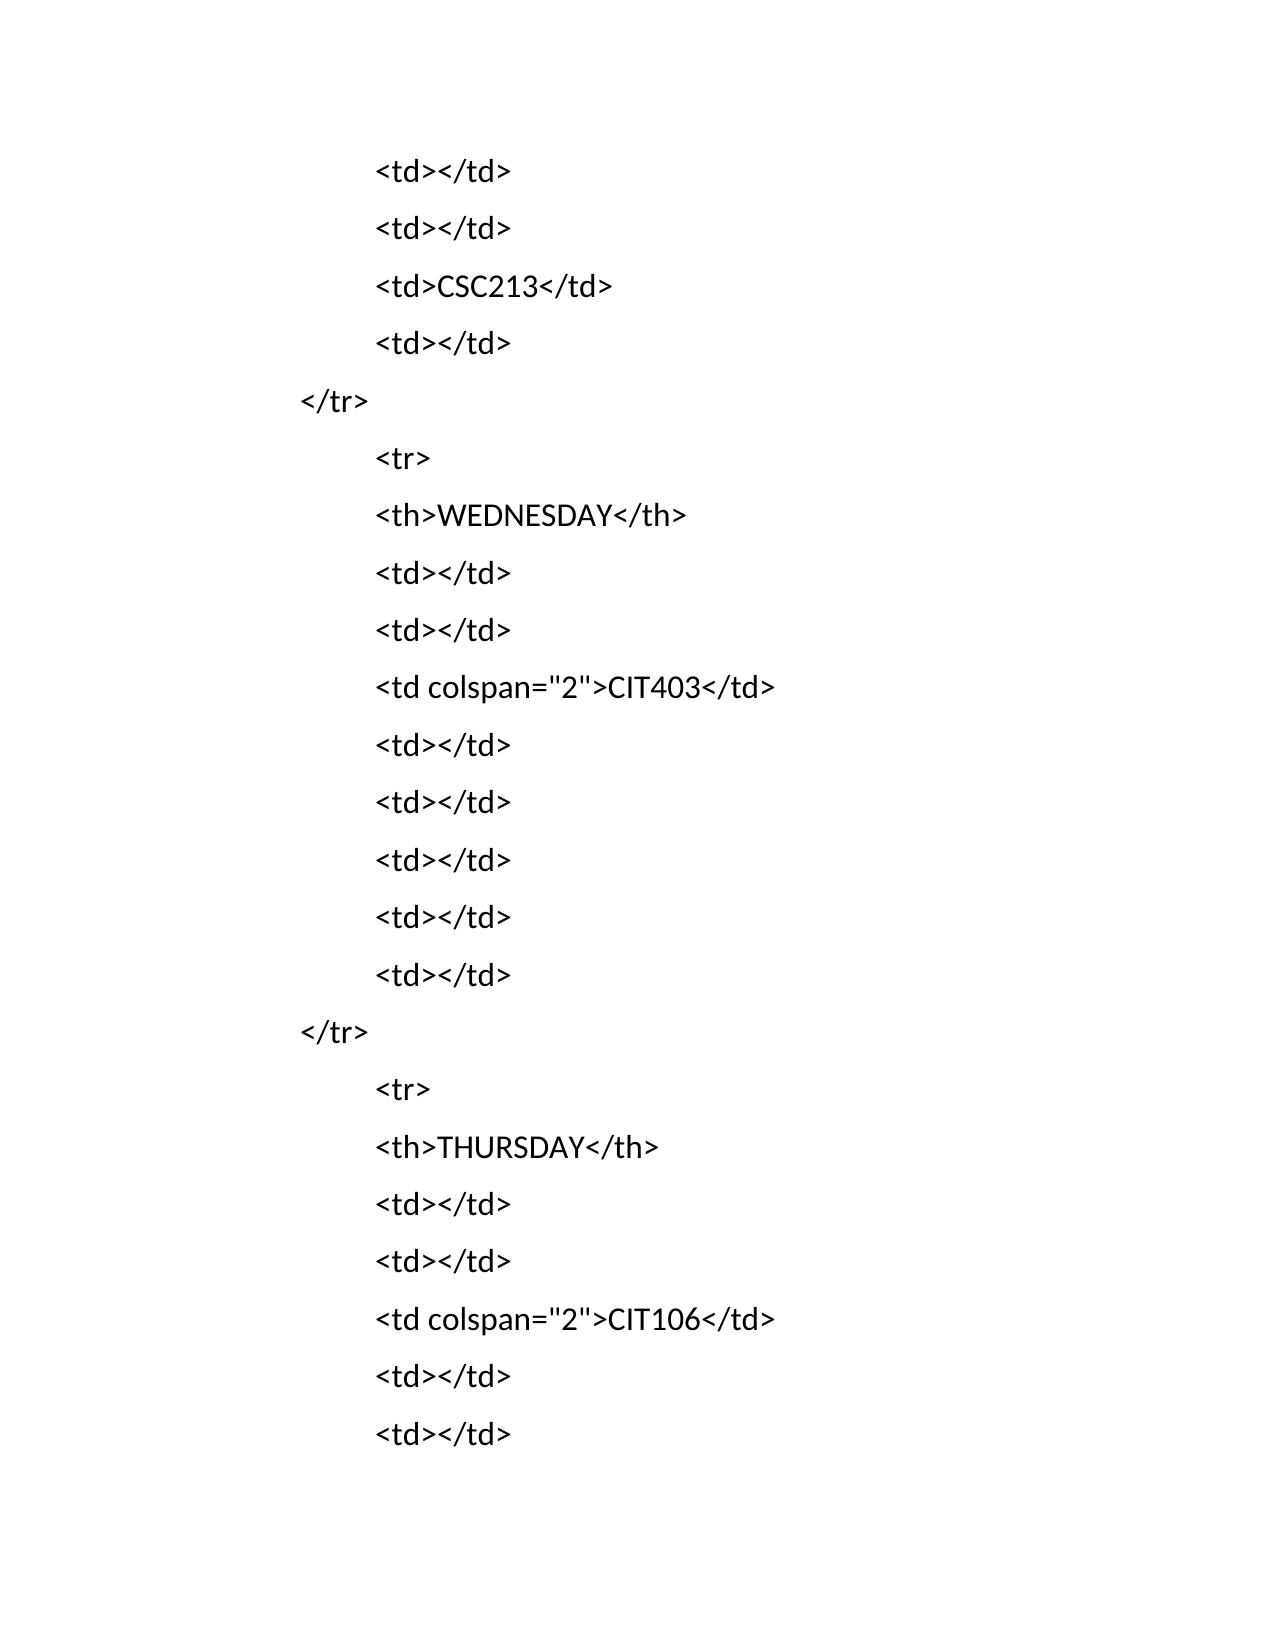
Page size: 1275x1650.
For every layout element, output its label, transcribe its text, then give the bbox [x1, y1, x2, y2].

text <td>CSC213</td> [150, 265, 1125, 306]
text <td></td> [150, 1413, 1125, 1453]
text <td></td> [150, 1355, 1125, 1396]
text <td></td> [150, 1241, 1125, 1281]
text <td></td> [150, 896, 1125, 937]
text <td></td> [150, 953, 1125, 994]
text <th>THURSDAY</th> [150, 1126, 1125, 1166]
text <td></td> [150, 781, 1125, 822]
text <td></td> [150, 322, 1125, 363]
text <td colspan="2">CIT403</td> [150, 667, 1125, 707]
text </tr> [150, 1011, 1125, 1052]
text <td></td> [150, 150, 1125, 191]
text <td colspan="2">CIT106</td> [150, 1298, 1125, 1339]
text <td></td> [150, 552, 1125, 592]
text <td></td> [150, 724, 1125, 765]
text <td></td> [150, 1183, 1125, 1224]
text <td></td> [150, 207, 1125, 248]
text <td></td> [150, 609, 1125, 650]
text <tr> [150, 437, 1125, 478]
text <th>WEDNESDAY</th> [150, 494, 1125, 535]
text <tr> [150, 1068, 1125, 1109]
text <td></td> [150, 839, 1125, 879]
text </tr> [150, 379, 1125, 420]
